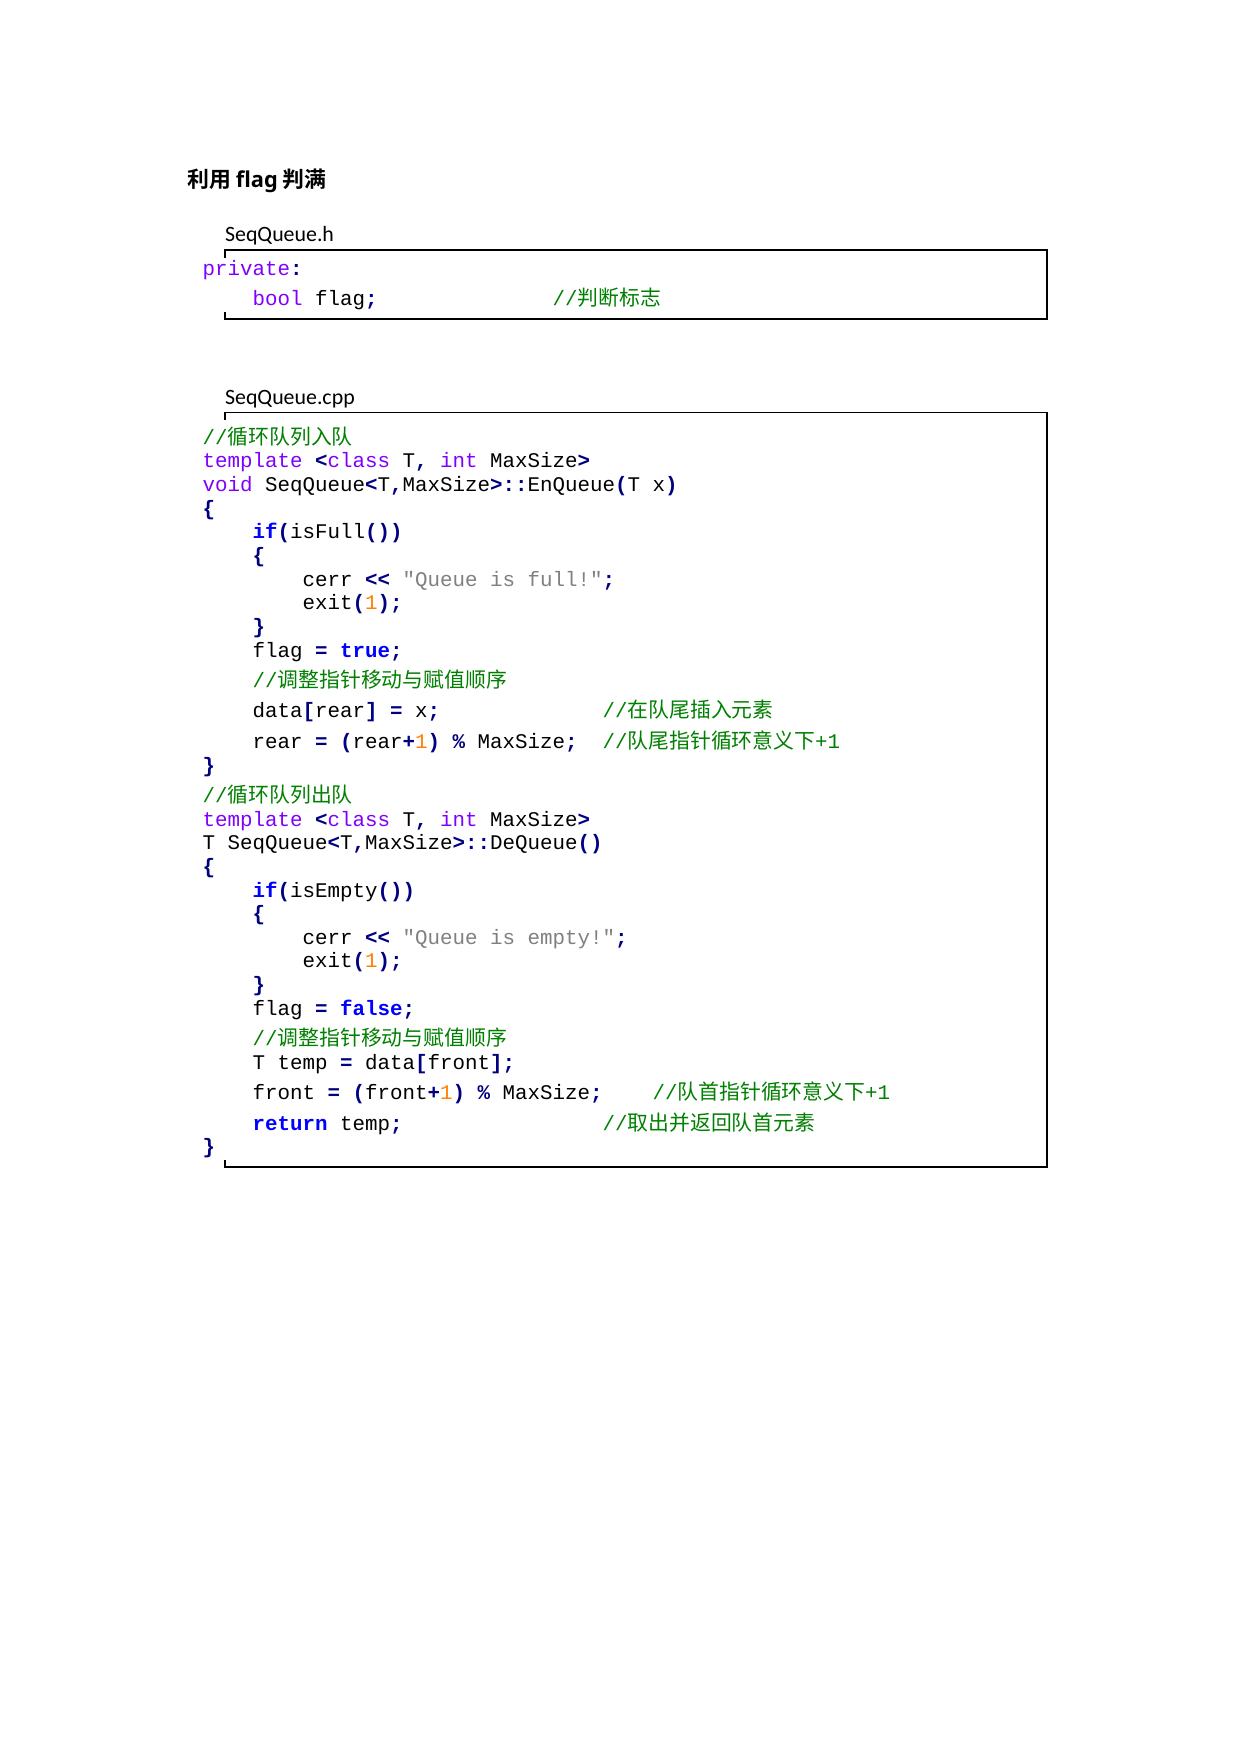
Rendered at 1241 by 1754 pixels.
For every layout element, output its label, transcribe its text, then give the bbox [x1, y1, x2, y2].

subtitle 利用flag判满 [187, 162, 1053, 194]
list SeqQueue.h [225, 218, 1053, 250]
list SeqQueue.cpp [225, 380, 1053, 413]
